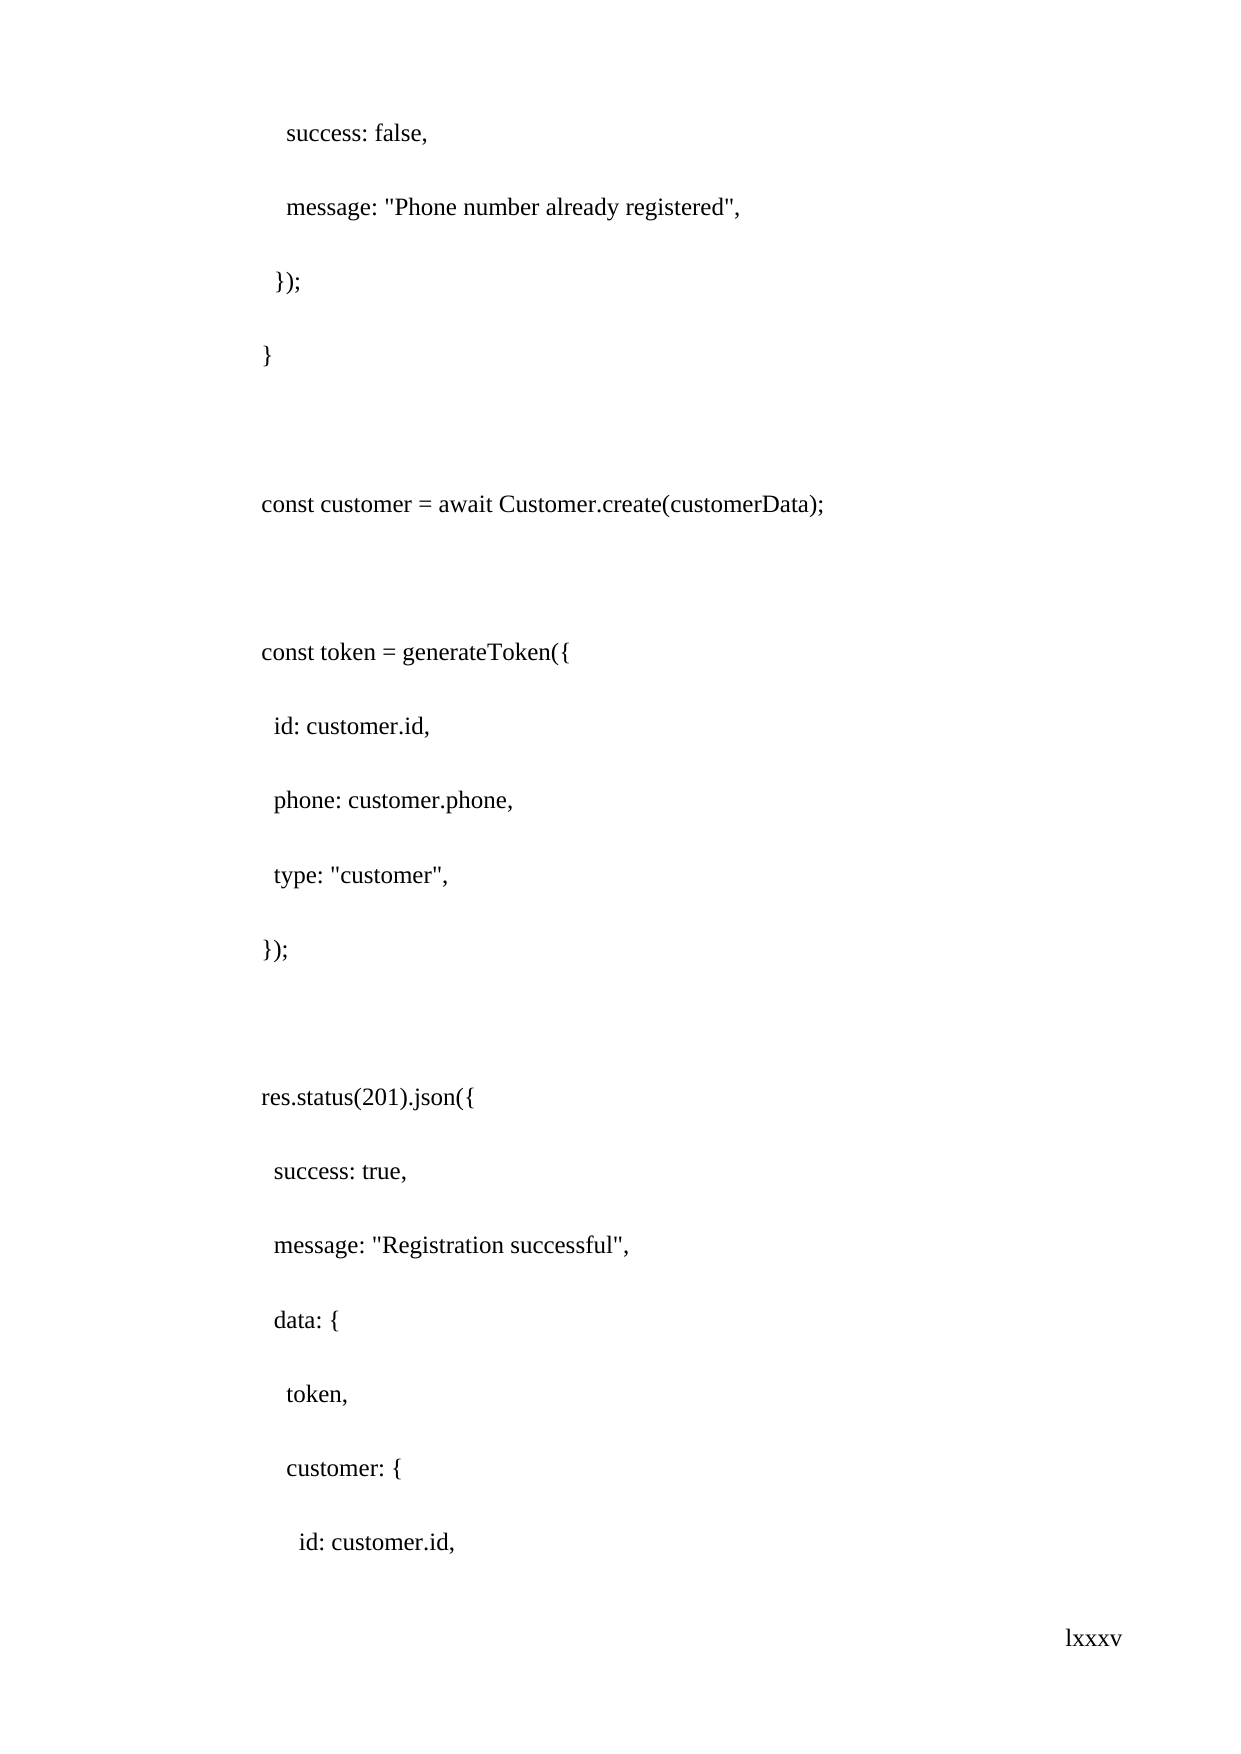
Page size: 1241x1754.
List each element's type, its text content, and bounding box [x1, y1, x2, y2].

text const token = generateToken({ [236, 637, 1122, 666]
text const customer = await Customer.create(customerData); [236, 489, 1122, 518]
text id: customer.id, [236, 1527, 1122, 1556]
text } [236, 341, 1122, 369]
text res.status(201).json({ [236, 1082, 1122, 1111]
text id: customer.id, [236, 711, 1122, 740]
text customer: { [236, 1453, 1122, 1482]
text }); [236, 934, 1122, 963]
text success: false, [236, 118, 1122, 147]
text success: true, [236, 1156, 1122, 1185]
text data: { [236, 1305, 1122, 1333]
text }); [236, 266, 1122, 295]
text phone: customer.phone, [236, 786, 1122, 814]
text token, [236, 1379, 1122, 1408]
text type: "customer", [236, 860, 1122, 888]
text message: "Phone number already registered", [236, 192, 1122, 221]
text message: "Registration successful", [236, 1231, 1122, 1259]
